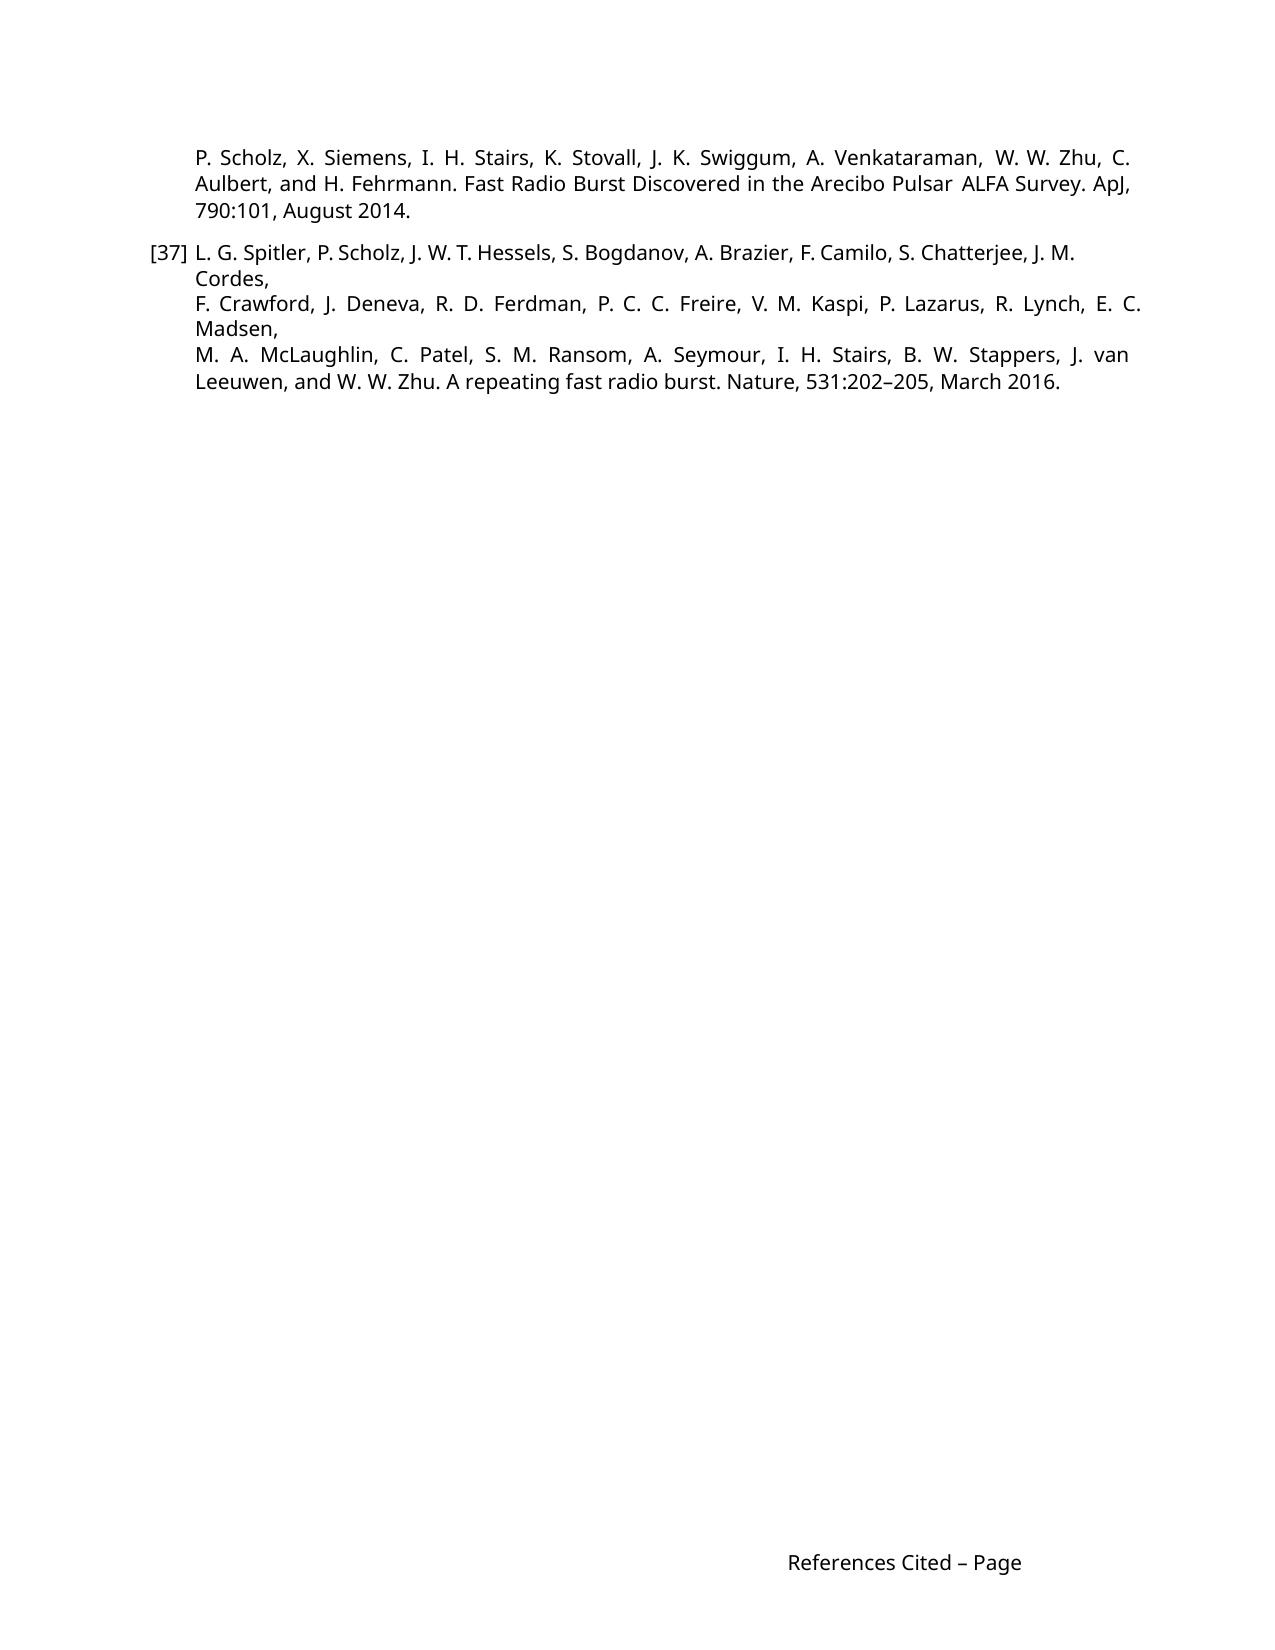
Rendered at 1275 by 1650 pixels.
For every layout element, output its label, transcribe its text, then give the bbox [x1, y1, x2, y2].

list L. G. Spitler, P. Scholz, J. W. T. Hessels, S. Bogdanov, A. Brazier, F. Camilo, S. Chatterjee, J. M. Cordes, [150, 240, 1142, 291]
text M. A. McLaughlin, C. Patel, S. M. Ransom, A. Seymour, I. H. Stairs, B. W. Stappers, J. van Leeuwen, and W. W. Zhu. A repeating fast radio burst. Nature, 531:202–205, March 2016. [195, 341, 1131, 395]
text F. Crawford, J. Deneva, R. D. Ferdman, P. C. C. Freire, V. M. Kaspi, P. Lazarus, R. Lynch, E. C. Madsen, [195, 291, 1142, 341]
text P. Scholz, X. Siemens, I. H. Stairs, K. Stovall, J. K. Swiggum, A. Venkataraman, W. W. Zhu, C. Aulbert, and H. Fehrmann. Fast Radio Burst Discovered in the Arecibo Pulsar ALFA Survey. ApJ, 790:101, August 2014. [195, 144, 1131, 225]
